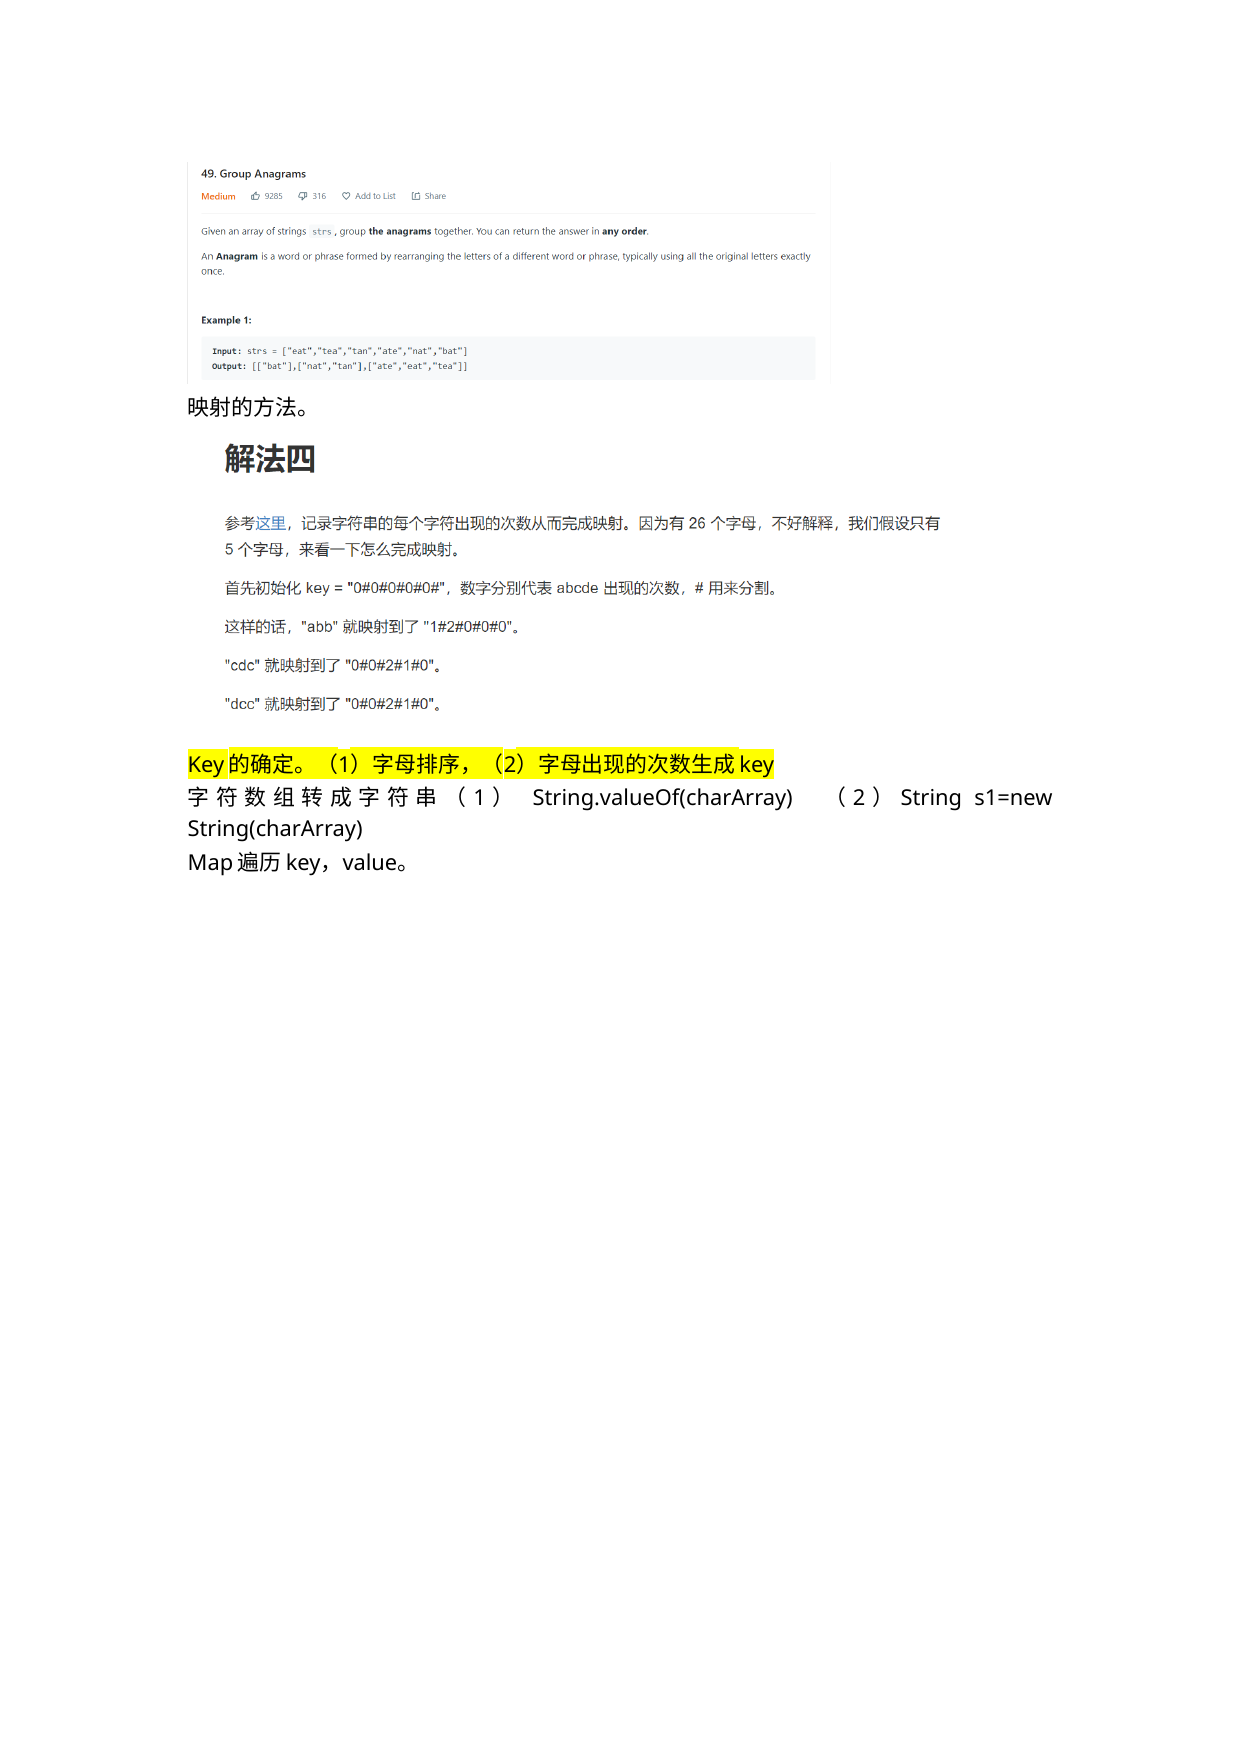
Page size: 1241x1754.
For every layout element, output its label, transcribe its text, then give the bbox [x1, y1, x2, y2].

text Key的确定。（1）字母排序，（2）字母出现的次数生成key [739, 747, 1053, 779]
text 映射的方法。 [187, 389, 1053, 422]
text Map遍历key，value。 [187, 844, 1053, 877]
picture [187, 422, 1053, 722]
picture [187, 162, 831, 384]
text 字符数组转成字符串（1） String.valueOf(charArray) （2）String s1=new String(charArray) [187, 779, 1053, 844]
